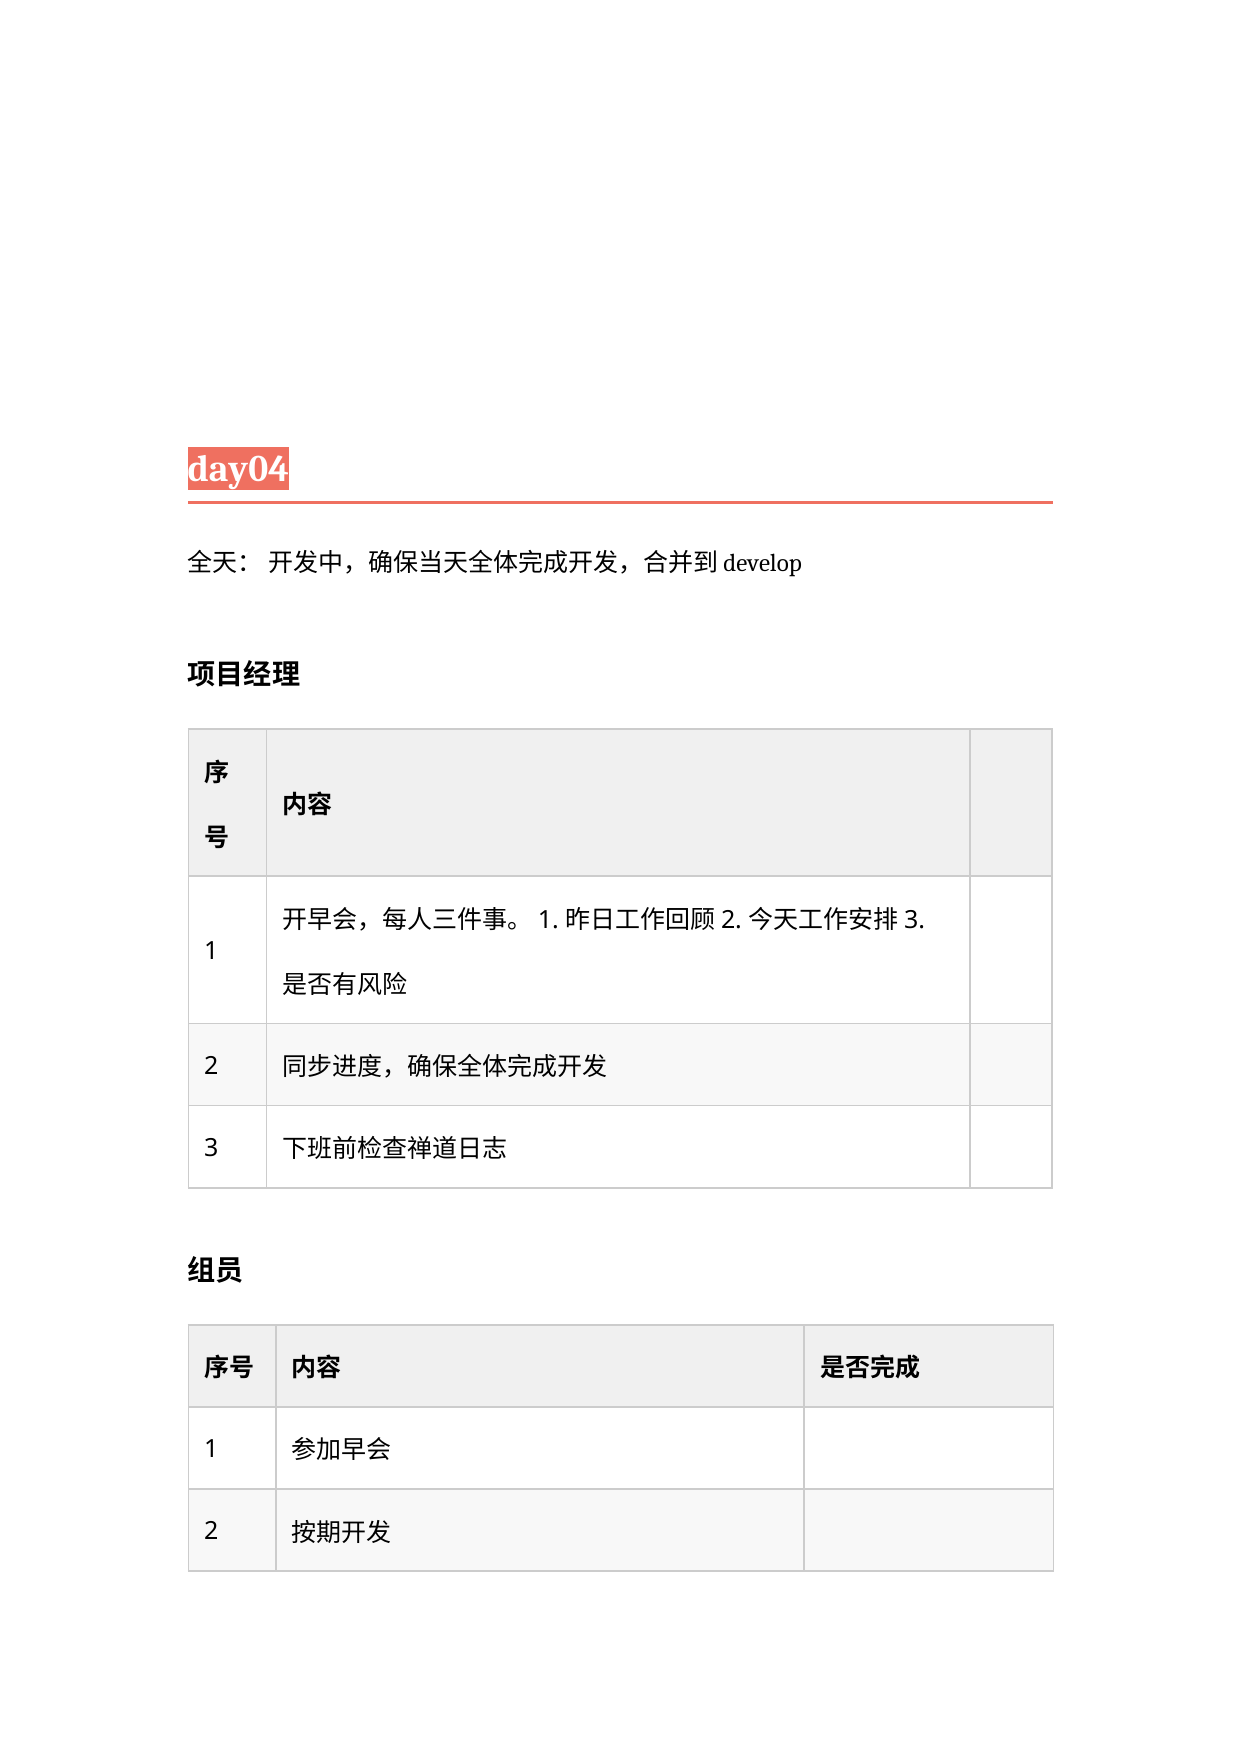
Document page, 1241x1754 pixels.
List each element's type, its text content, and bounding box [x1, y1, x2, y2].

table_header [971, 730, 1051, 875]
table_cell [805, 1408, 1053, 1488]
table_cell 1 [189, 1408, 275, 1488]
text 组员 [187, 1235, 1053, 1300]
table_cell [971, 877, 1051, 1023]
table_cell 3 [189, 1106, 266, 1187]
table_header 内容 [267, 730, 969, 875]
table_cell 开早会，每人三件事。 1. 昨日工作回顾 2. 今天工作安排 3. 是否有风险 [267, 877, 969, 1023]
table_cell 1 [189, 877, 266, 1023]
table_cell 2 [189, 1024, 266, 1105]
table_cell [971, 1106, 1051, 1187]
table_cell 参加早会 [277, 1408, 803, 1488]
table_cell 按期开发 [277, 1490, 803, 1570]
table_cell 同步进度，确保全体完成开发 [267, 1024, 969, 1105]
table_cell [971, 1024, 1051, 1105]
table_header 序号 [189, 1326, 275, 1406]
table_header 是否完成 [805, 1326, 1053, 1406]
text day04 [187, 436, 1053, 504]
text 全天： 开发中，确保当天全体完成开发，合并到develop [187, 528, 1053, 593]
text 项目经理 [187, 640, 1053, 705]
table_cell 下班前检查禅道日志 [267, 1106, 969, 1187]
table_cell [805, 1490, 1053, 1570]
table_header 序号 [189, 730, 266, 875]
table_header 内容 [277, 1326, 803, 1406]
table_cell 2 [189, 1490, 275, 1570]
